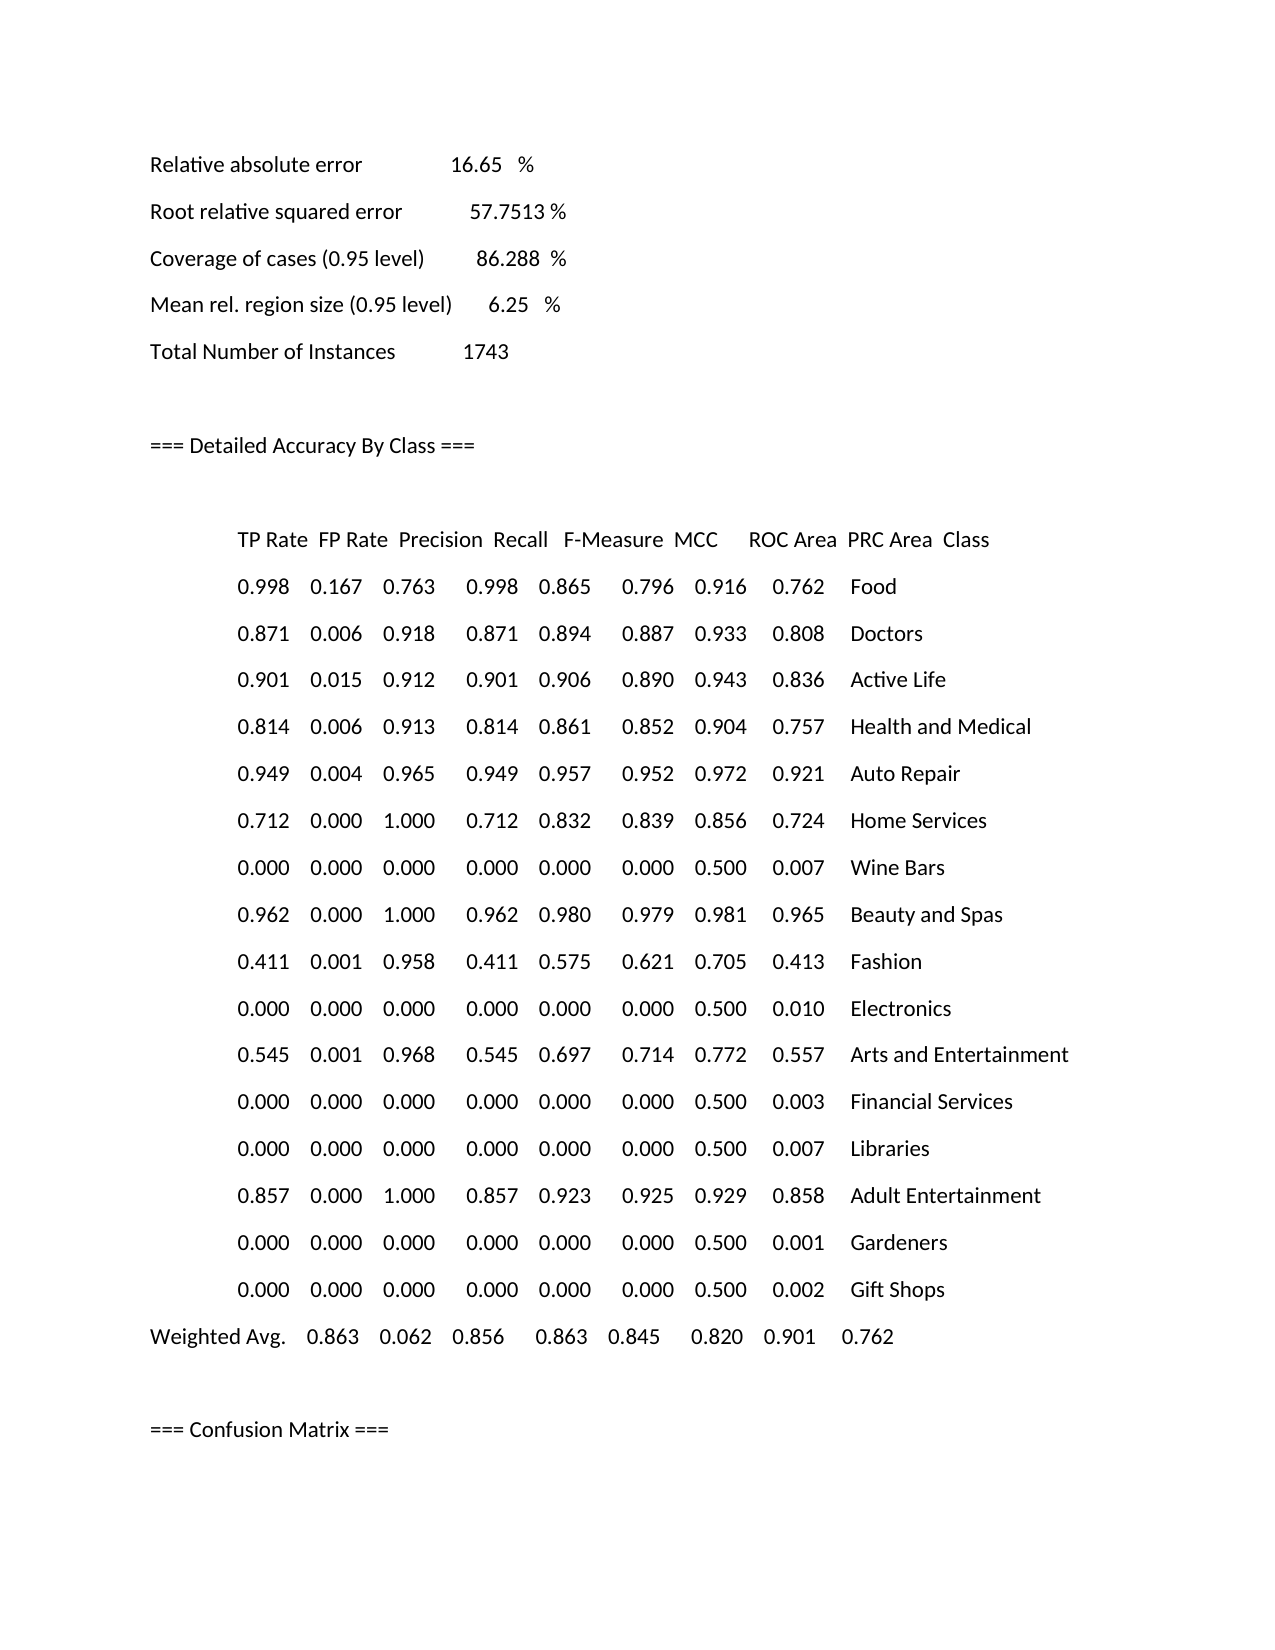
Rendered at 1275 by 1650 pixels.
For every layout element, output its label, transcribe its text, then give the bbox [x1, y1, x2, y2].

text 0.000 0.000 0.000 0.000 0.000 0.000 0.500 0.007 Libraries [150, 1134, 1125, 1162]
text 0.545 0.001 0.968 0.545 0.697 0.714 0.772 0.557 Arts and Entertainment [150, 1041, 1125, 1069]
text Root relative squared error 57.7513 % [150, 197, 1125, 225]
text 0.712 0.000 1.000 0.712 0.832 0.839 0.856 0.724 Home Services [150, 806, 1125, 834]
text 0.998 0.167 0.763 0.998 0.865 0.796 0.916 0.762 Food [150, 572, 1125, 600]
text 0.000 0.000 0.000 0.000 0.000 0.000 0.500 0.007 Wine Bars [150, 853, 1125, 881]
text 0.901 0.015 0.912 0.901 0.906 0.890 0.943 0.836 Active Life [150, 666, 1125, 694]
text 0.949 0.004 0.965 0.949 0.957 0.952 0.972 0.921 Auto Repair [150, 759, 1125, 787]
text 0.000 0.000 0.000 0.000 0.000 0.000 0.500 0.002 Gift Shops [150, 1275, 1125, 1303]
text TP Rate FP Rate Precision Recall F-Measure MCC ROC Area PRC Area Class [150, 525, 1125, 553]
text 0.000 0.000 0.000 0.000 0.000 0.000 0.500 0.010 Electronics [150, 994, 1125, 1022]
text 0.000 0.000 0.000 0.000 0.000 0.000 0.500 0.003 Financial Services [150, 1087, 1125, 1116]
text 0.857 0.000 1.000 0.857 0.923 0.925 0.929 0.858 Adult Entertainment [150, 1181, 1125, 1209]
text 0.962 0.000 1.000 0.962 0.980 0.979 0.981 0.965 Beauty and Spas [150, 900, 1125, 928]
text Weighted Avg. 0.863 0.062 0.856 0.863 0.845 0.820 0.901 0.762 [150, 1322, 1125, 1350]
text 0.000 0.000 0.000 0.000 0.000 0.000 0.500 0.001 Gardeners [150, 1228, 1125, 1256]
text Total Number of Instances 1743 [150, 337, 1125, 366]
text Coverage of cases (0.95 level) 86.288 % [150, 244, 1125, 272]
text 0.871 0.006 0.918 0.871 0.894 0.887 0.933 0.808 Doctors [150, 619, 1125, 647]
text === Detailed Accuracy By Class === [150, 431, 1125, 459]
text 0.814 0.006 0.913 0.814 0.861 0.852 0.904 0.757 Health and Medical [150, 712, 1125, 741]
text === Confusion Matrix === [150, 1416, 1125, 1444]
text 0.411 0.001 0.958 0.411 0.575 0.621 0.705 0.413 Fashion [150, 947, 1125, 975]
text Mean rel. region size (0.95 level) 6.25 % [150, 291, 1125, 319]
text Relative absolute error 16.65 % [150, 150, 1125, 178]
